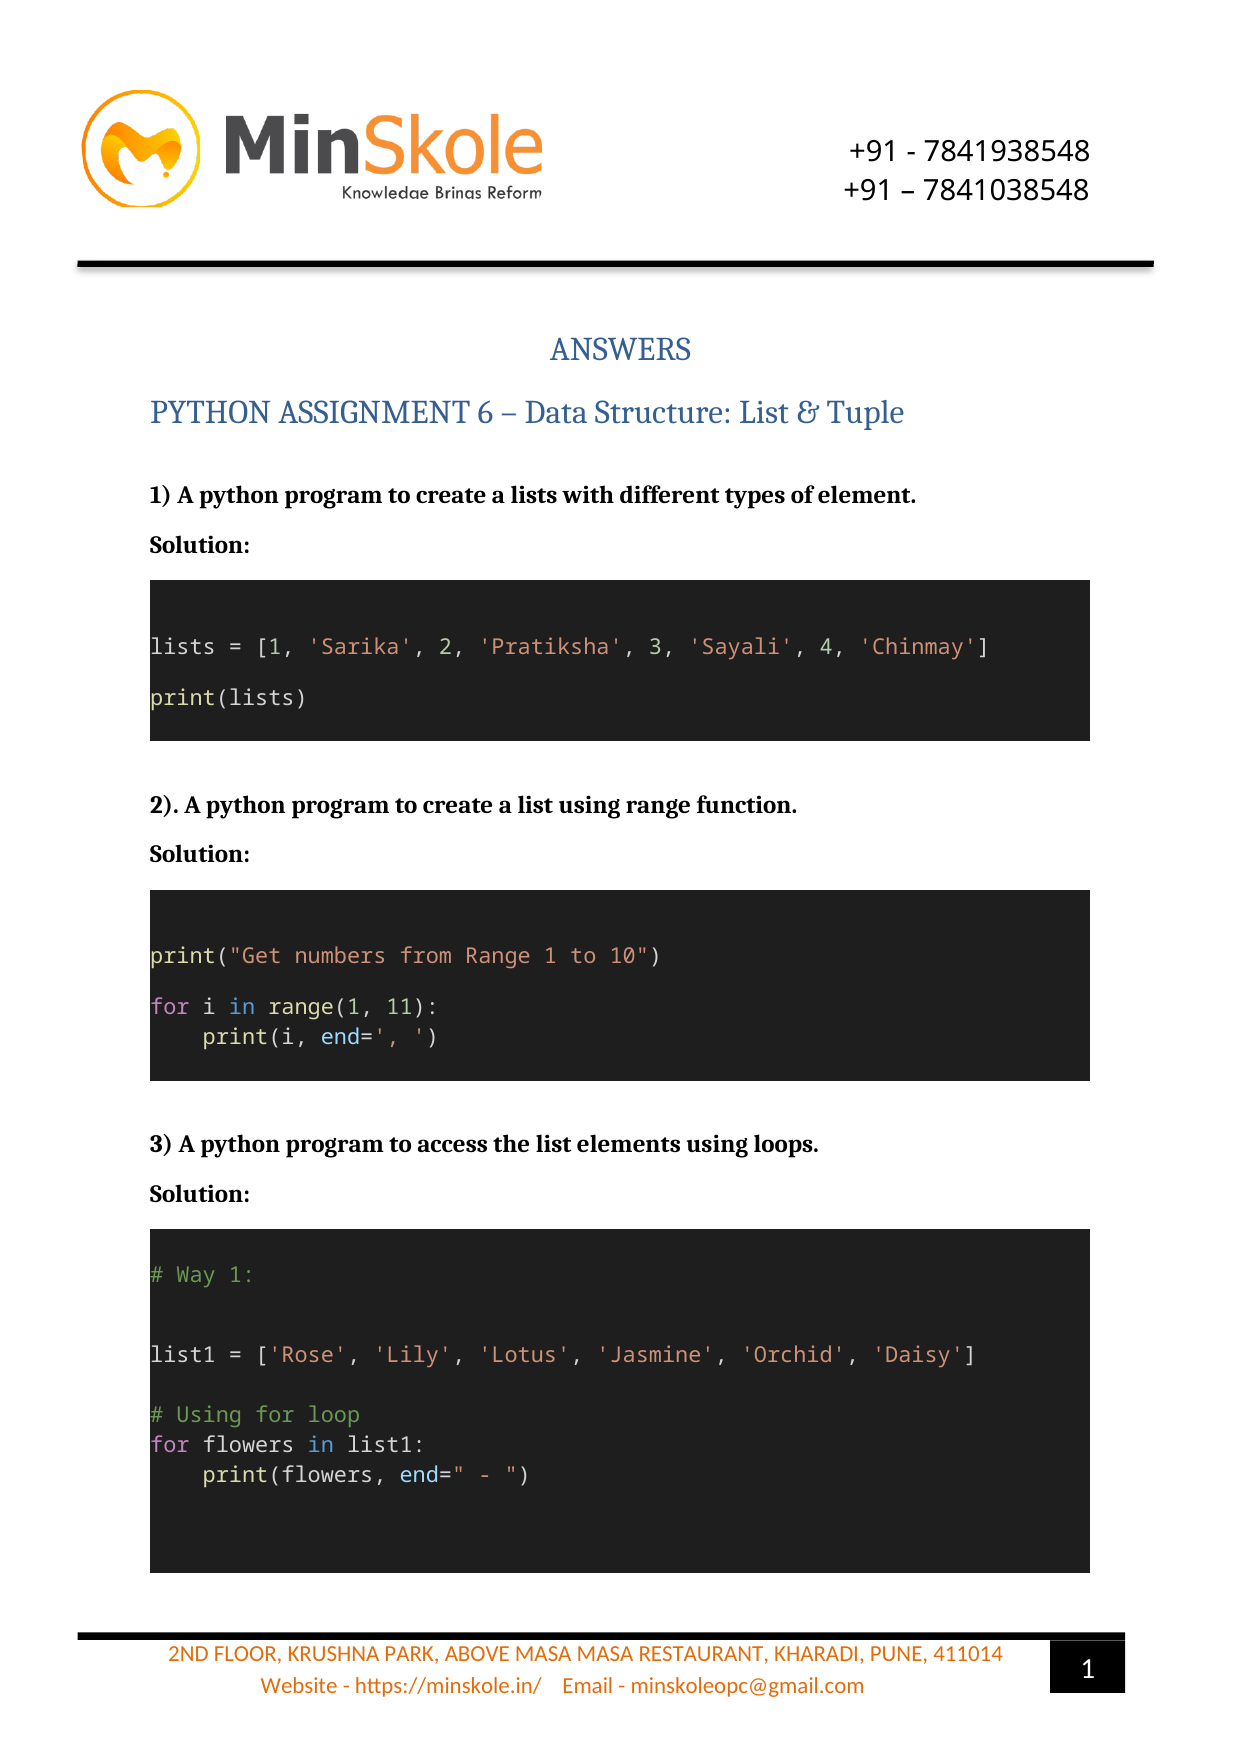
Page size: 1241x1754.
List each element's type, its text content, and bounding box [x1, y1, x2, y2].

text # Using for loop [150, 1399, 1090, 1429]
subtitle ANSWERS [150, 330, 1090, 368]
text print(lists) [150, 682, 1090, 711]
text Solution: [150, 840, 1090, 869]
text lists = [1, 'Sarika', 2, 'Pratiksha', 3, 'Sayali', 4, 'Chinmay'] [150, 631, 1090, 661]
text print(i, end=', ') [150, 1021, 1090, 1051]
text for i in range(1, 11): [150, 991, 1090, 1021]
text # Way 1: [150, 1229, 1090, 1289]
text 1) A python program to create a lists with different types of element. [150, 481, 1090, 510]
text Solution: [150, 1180, 1090, 1208]
text list1 = ['Rose', 'Lily', 'Lotus', 'Jasmine', 'Orchid', 'Daisy'] [150, 1339, 1090, 1369]
picture [226, 113, 542, 199]
text 3) A python program to access the list elements using loops. [150, 1130, 1090, 1159]
text 2). A python program to create a list using range function. [150, 791, 1090, 819]
text print(flowers, end=" - ") [150, 1459, 1090, 1488]
subtitle PYTHON ASSIGNMENT 6 – Data Structure: List & Tuple [150, 393, 1090, 432]
text for flowers in list1: [150, 1429, 1090, 1459]
picture [81, 90, 200, 206]
text print("Get numbers from Range 1 to 10") [150, 941, 1090, 970]
text Solution: [150, 531, 1090, 559]
